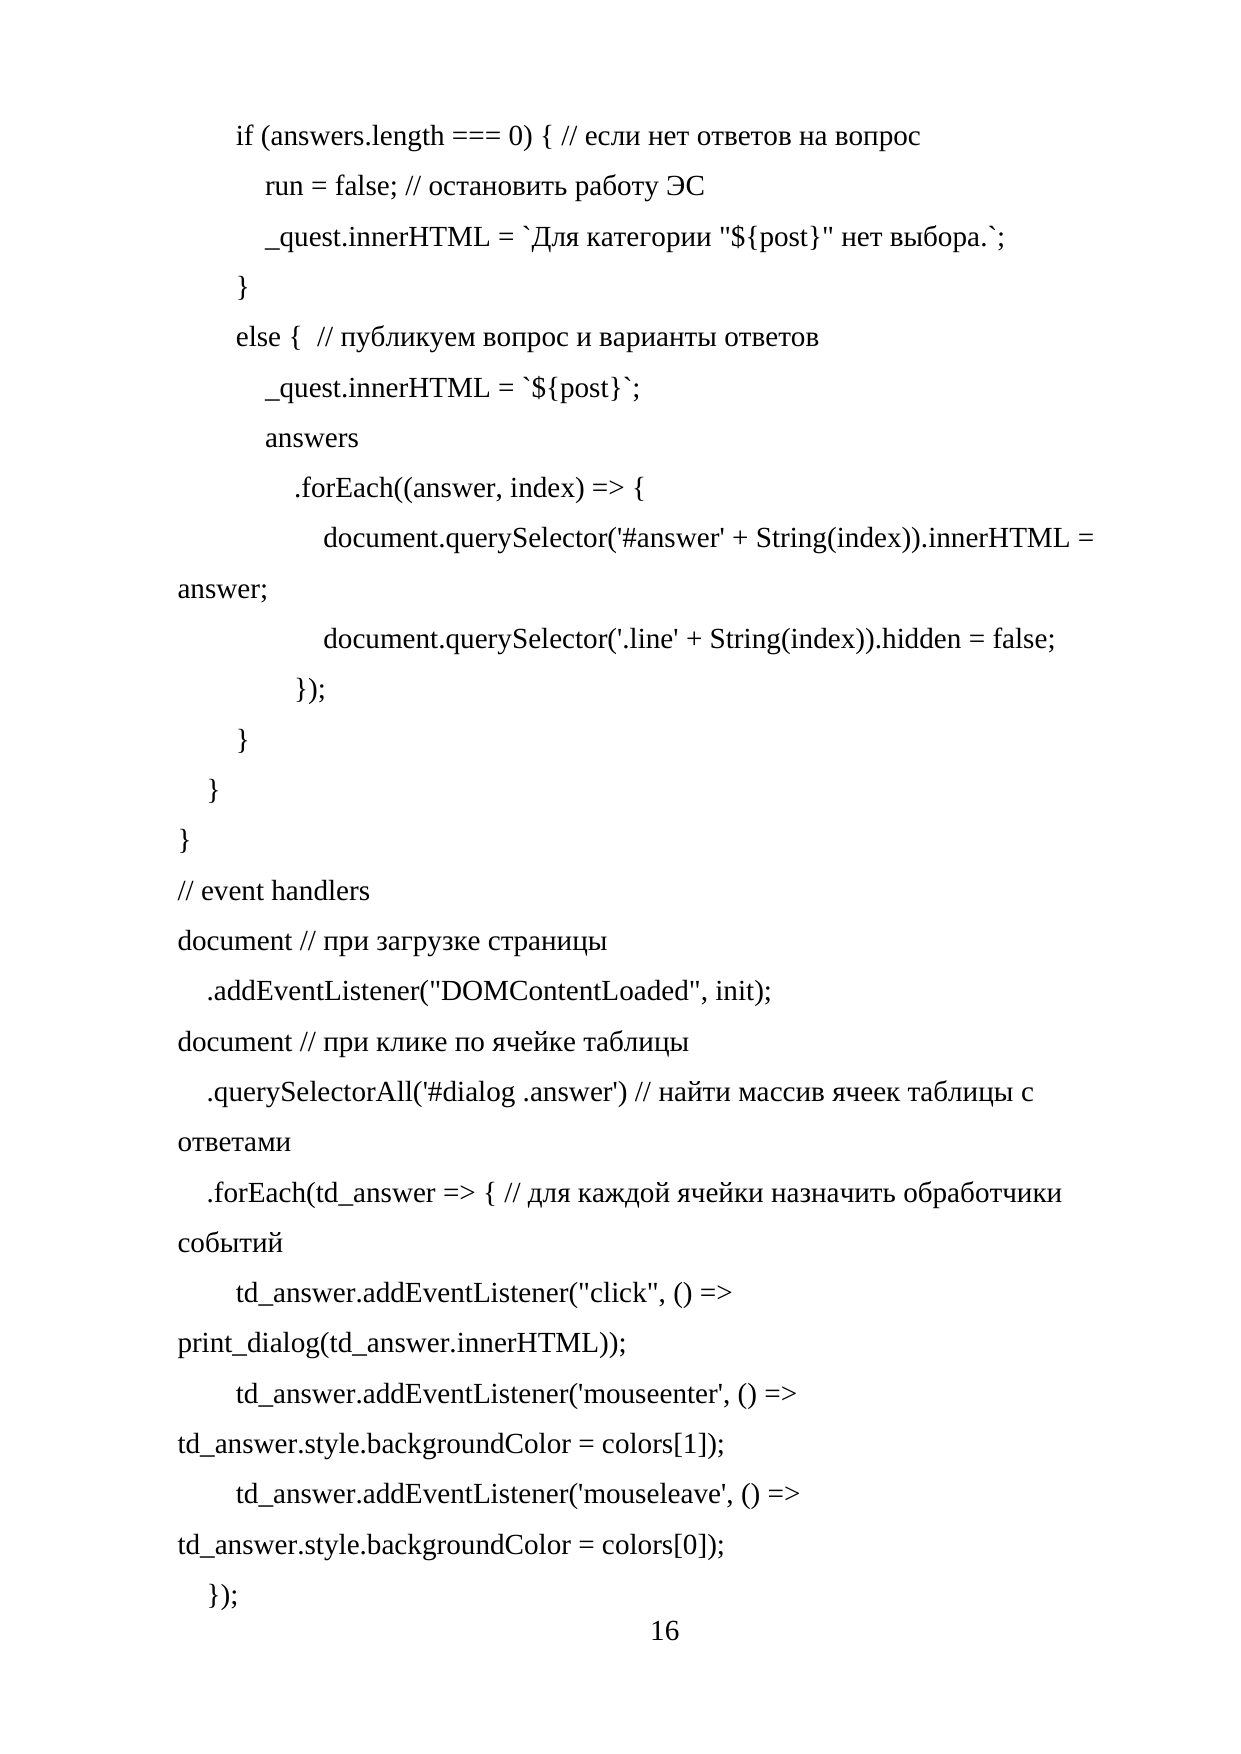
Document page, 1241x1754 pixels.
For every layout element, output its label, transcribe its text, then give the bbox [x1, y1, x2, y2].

text _quest.innerHTML = `Для категории "${post}" нет выбора.`; [177, 219, 1152, 252]
text } [177, 772, 1152, 806]
text td_answer.addEventListener("click", () => print_dialog(td_answer.innerHTML)); [177, 1275, 1152, 1359]
text document // при загрузке страницы [177, 923, 1152, 957]
text } [177, 822, 1152, 856]
text }); [177, 672, 1152, 705]
text .forEach((answer, index) => { [177, 470, 1152, 504]
text // event handlers [177, 873, 1152, 906]
text document.querySelector('.line' + String(index)).hidden = false; [177, 621, 1152, 655]
text }); [177, 1577, 1152, 1611]
text _quest.innerHTML = `${post}`; [177, 370, 1152, 403]
text } [177, 269, 1152, 303]
text .forEach(td_answer => { // для каждой ячейки назначить обработчики событий [177, 1175, 1152, 1258]
text if (answers.length === 0) { // если нет ответов на вопрос [177, 118, 1152, 152]
text } [177, 722, 1152, 755]
text else { // публикуем вопрос и варианты ответов [177, 319, 1152, 353]
text td_answer.addEventListener('mouseenter', () => td_answer.style.backgroundColor = colors[1]); [177, 1376, 1152, 1460]
text document.querySelector('#answer' + String(index)).innerHTML = answer; [177, 521, 1152, 604]
text .addEventListener("DOMContentLoaded", init); [177, 973, 1152, 1007]
text run = false; // остановить работу ЭС [177, 168, 1152, 202]
text td_answer.addEventListener('mouseleave', () => td_answer.style.backgroundColor = colors[0]); [177, 1477, 1152, 1560]
text .querySelectorAll('#dialog .answer') // найти массив ячеек таблицы с ответами [177, 1074, 1152, 1158]
text answers [177, 420, 1152, 453]
text document // при клике по ячейке таблицы [177, 1024, 1152, 1057]
